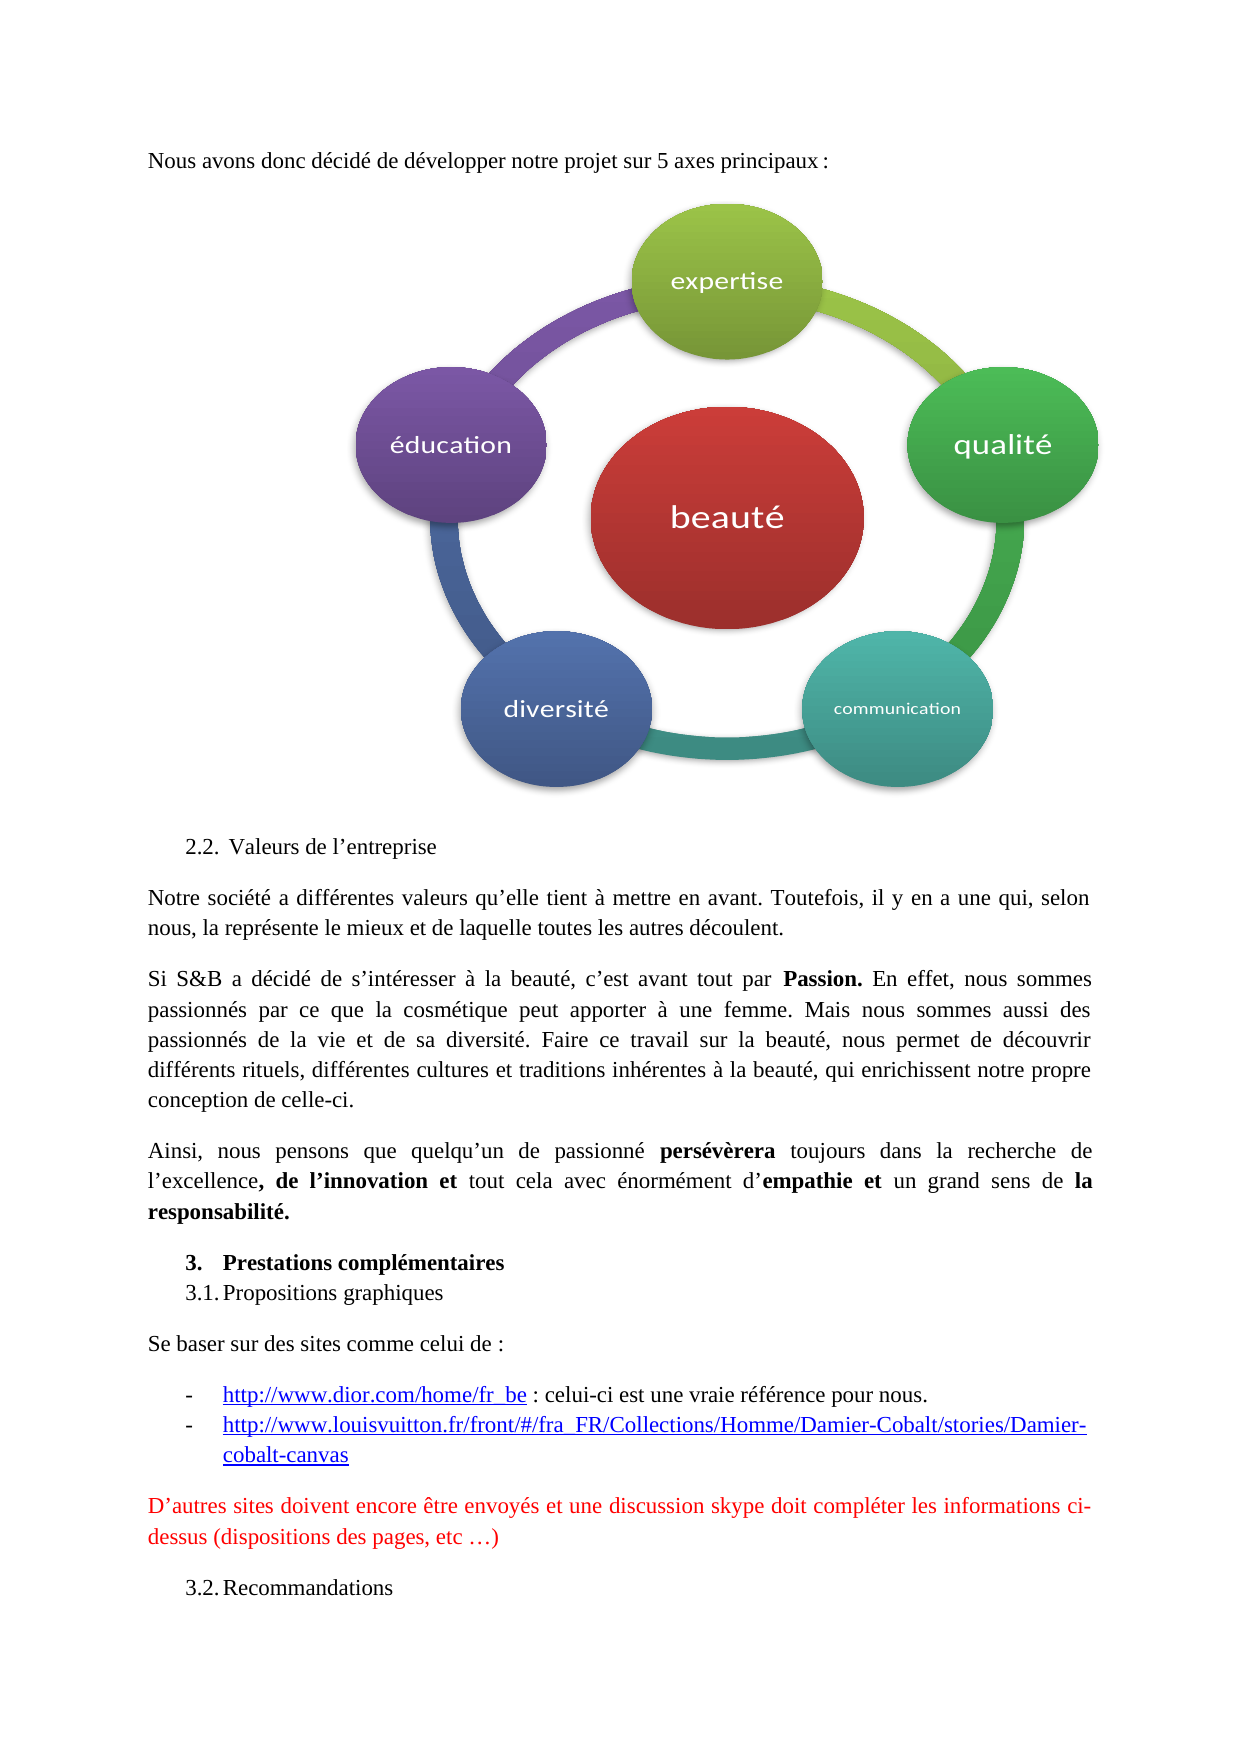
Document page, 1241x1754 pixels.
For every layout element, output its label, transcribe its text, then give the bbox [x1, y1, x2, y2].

list http://www.louisvuitton.fr/front/#/fra_FR/Collections/Homme/Damier-Cobalt/stories/Damier-cobalt-canvas [185, 1411, 1093, 1468]
text Nous avons donc décidé de développer notre projet sur 5 axes principaux : [148, 148, 1093, 174]
list Prestations complémentaires [185, 1249, 1093, 1275]
list http://www.dior.com/home/fr_be : celui-ci est une vraie référence pour nous. [185, 1381, 1093, 1407]
list Propositions graphiques [185, 1279, 1093, 1305]
list Recommandations [185, 1574, 1093, 1600]
text Notre société a différentes valeurs qu’elle tient à mettre en avant. Toutefois, il y en a une qui, selon nous, la représente le mieux et de laquelle toutes les autres découlent. [148, 884, 1093, 941]
text Si S&B a décidé de s’intéresser à la beauté, c’est avant tout par Passion. En effet, nous sommes passionnés par ce que la cosmétique peut apporter à une femme. Mais nous sommes aussi des passionnés de la vie et de sa diversité. Faire ce travail sur la beauté, nous permet de découvrir différents rituels, différentes cultures et traditions inhérentes à la beauté, qui enrichissent notre propre conception de celle-ci. [148, 965, 1093, 1113]
text Ainsi, nous pensons que quelqu’un de passionné persévèrera toujours dans la recherche de l’excellence, de l’innovation et tout cela avec énormément d’empathie et un grand sens de la responsabilité. [148, 1137, 1093, 1224]
list Valeurs de l’entreprise [185, 833, 1093, 859]
text Se baser sur des sites comme celui de : [148, 1330, 1093, 1356]
text D’autres sites doivent encore être envoyés et une discussion skype doit compléter les informations ci-dessus (dispositions des pages, etc …) [148, 1492, 1093, 1549]
